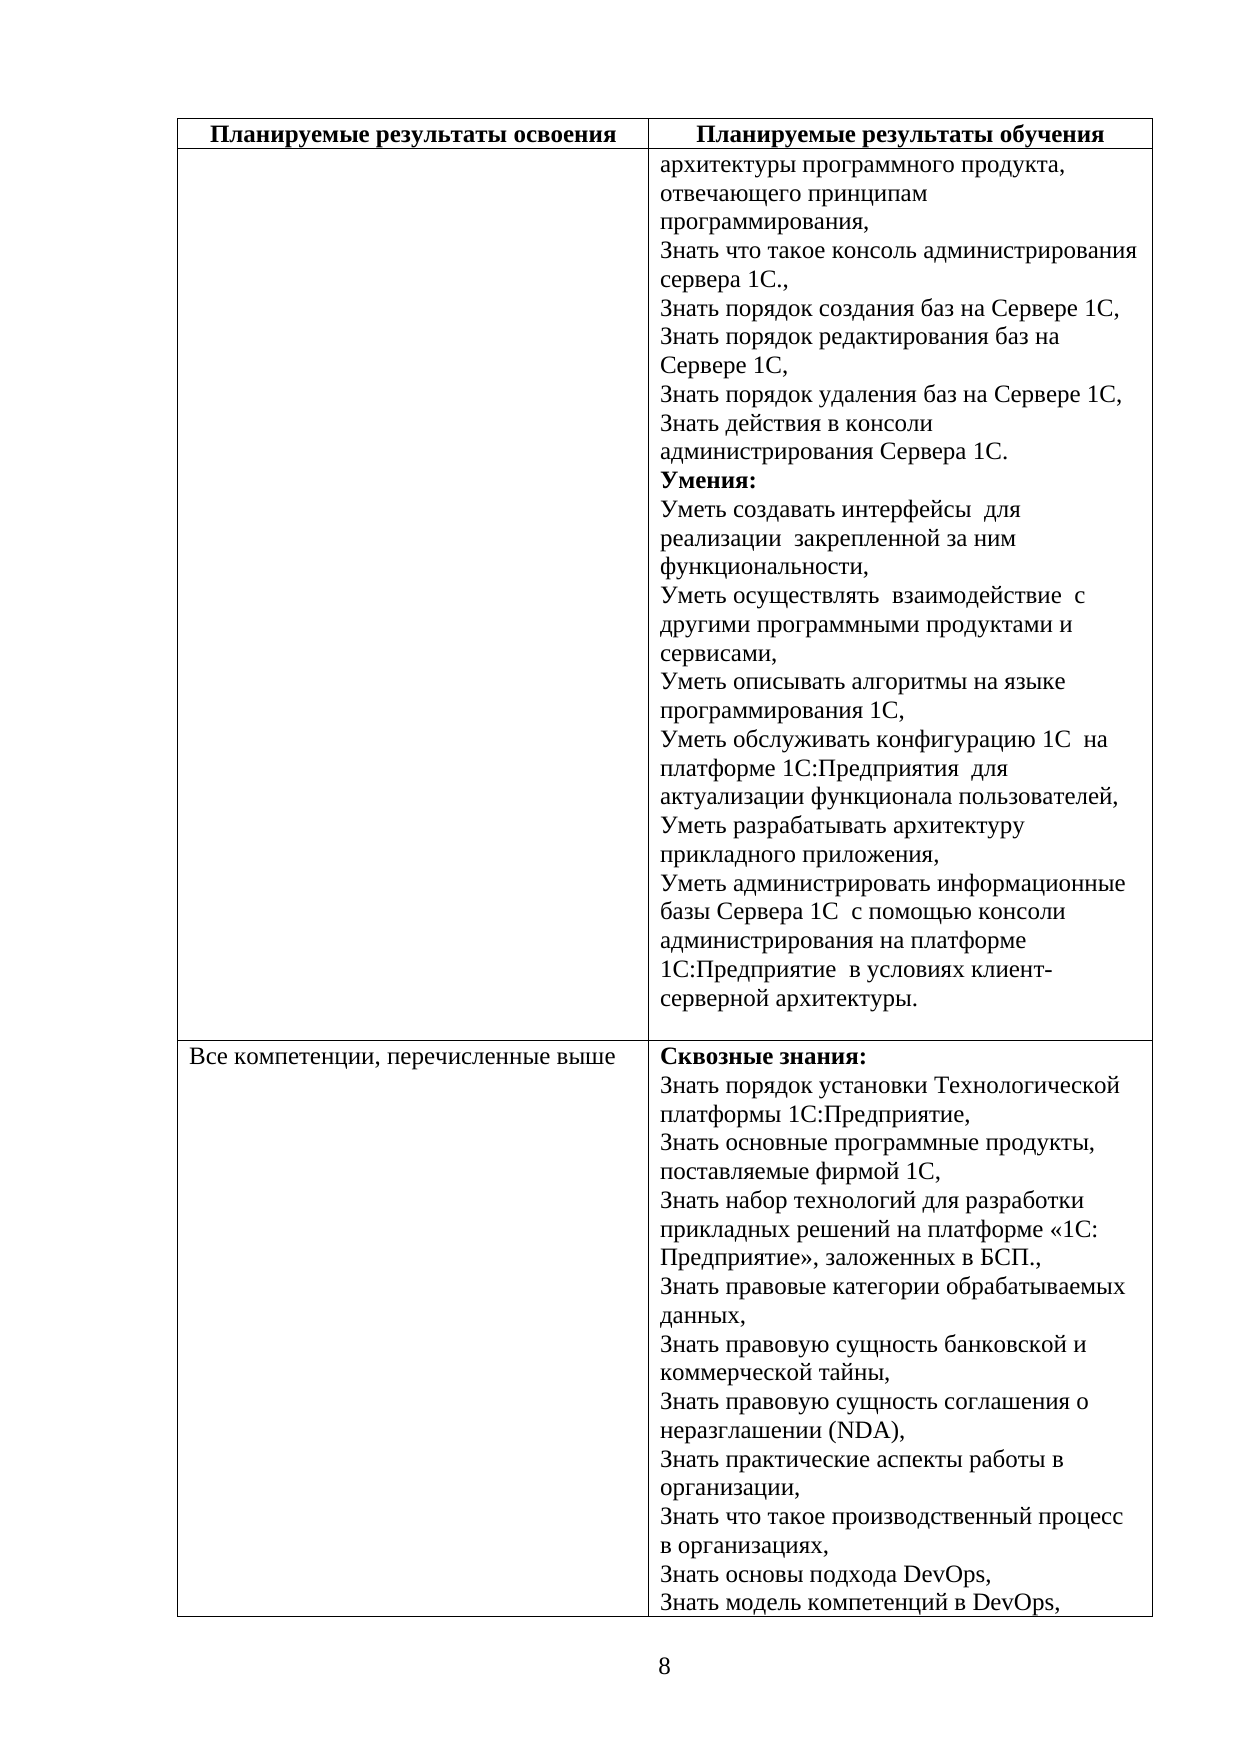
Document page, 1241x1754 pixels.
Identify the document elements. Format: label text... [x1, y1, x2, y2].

table_header Планируемые результаты освоения [178, 119, 648, 148]
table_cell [649, 1041, 1152, 1616]
table_header Планируемые результаты обучения [649, 119, 1152, 148]
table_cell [649, 149, 1152, 1040]
table_cell Все компетенции, перечисленные выше [178, 1041, 648, 1616]
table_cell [178, 149, 648, 1040]
